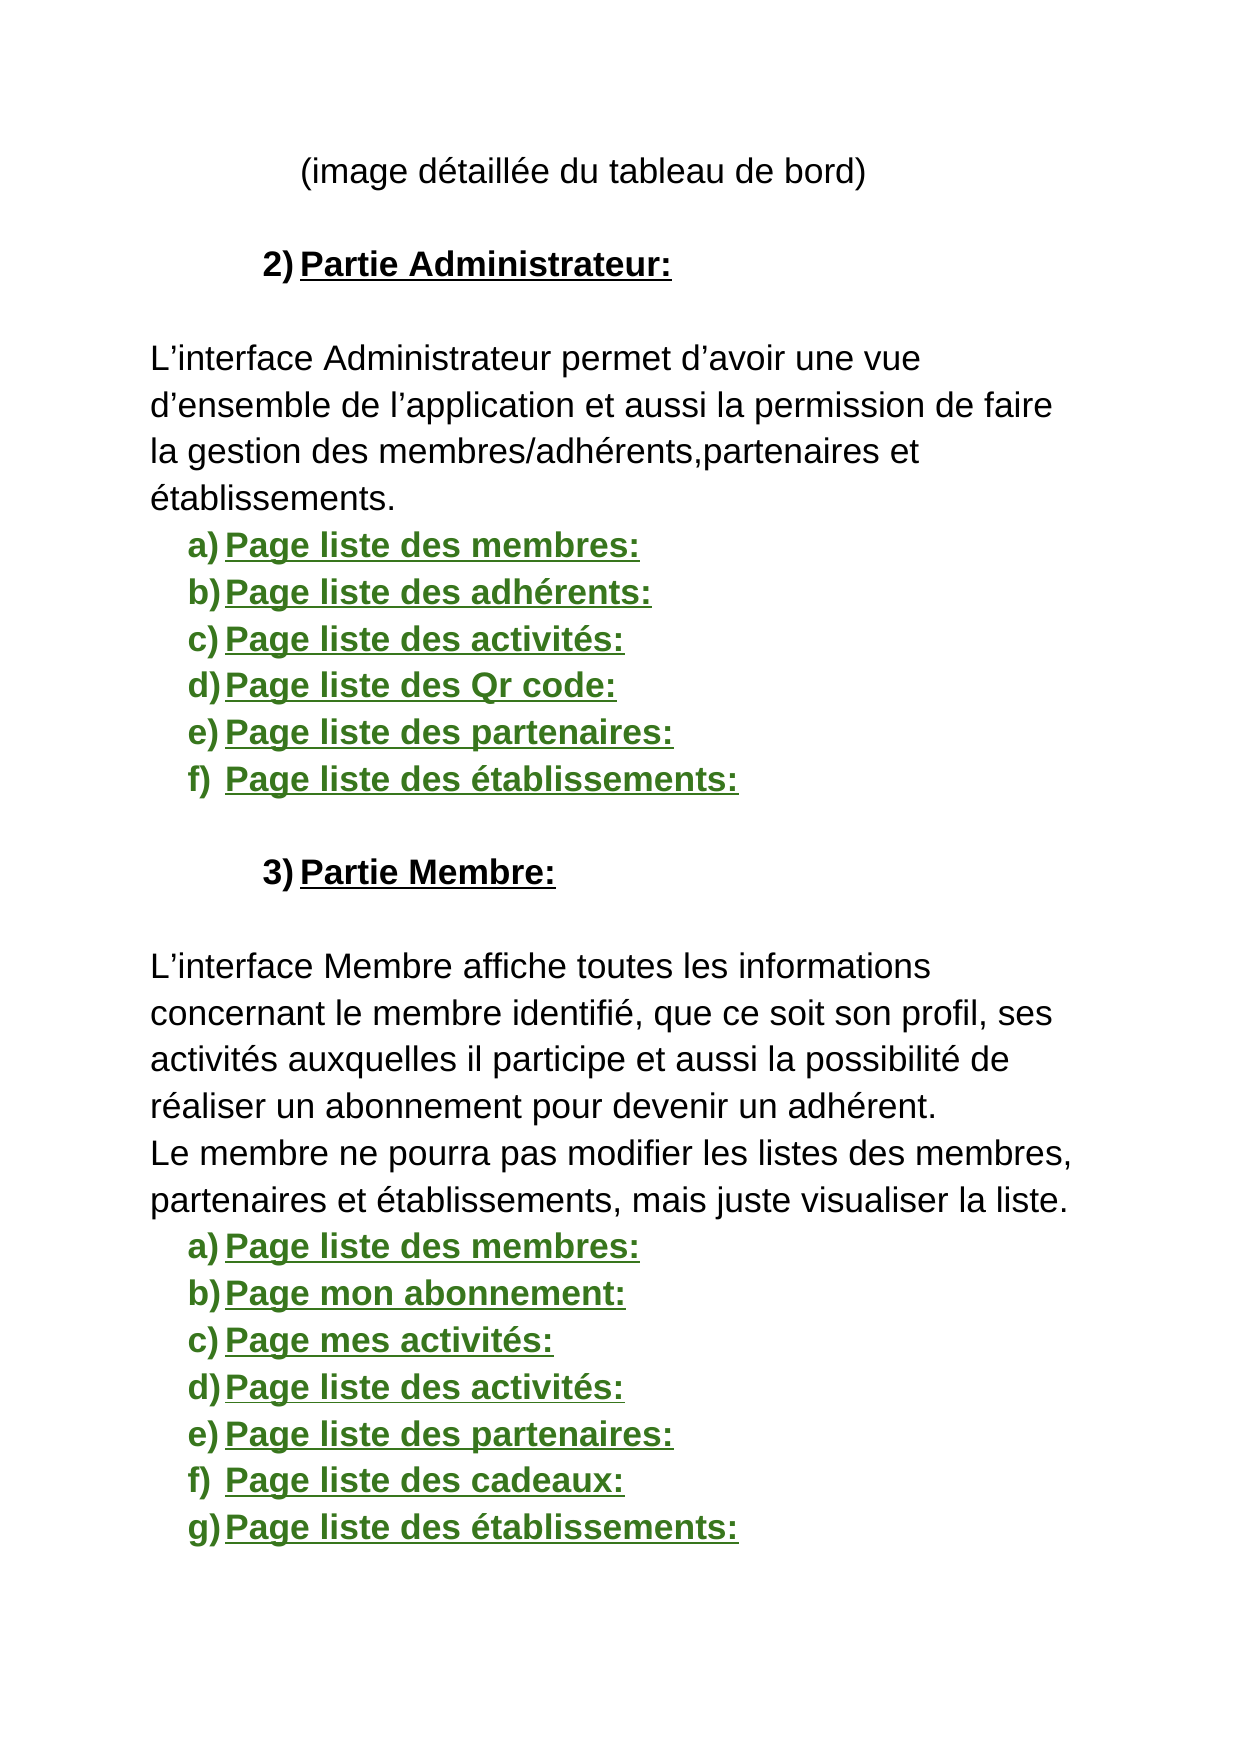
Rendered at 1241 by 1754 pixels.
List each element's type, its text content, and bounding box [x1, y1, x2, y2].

list Page liste des partenaires: [187, 1413, 1090, 1453]
text L’interface Administrateur permet d’avoir une vue d’ensemble de l’application et aussi la permission de faire la gestion des membres/adhérents,partenaires et établissements. [150, 337, 1090, 518]
list Page liste des membres: [187, 1226, 1090, 1266]
list Page liste des cadeaux: [187, 1459, 1090, 1500]
list Page liste des activités: [187, 618, 1090, 658]
list Page liste des activités: [187, 1366, 1090, 1407]
list Page liste des Qr code: [187, 664, 1090, 705]
text (image détaillée du tableau de bord) [150, 150, 1090, 191]
list Partie Administrateur: [262, 243, 1090, 284]
list Partie Membre: [262, 852, 1090, 892]
list Page liste des établissements: [187, 1506, 1090, 1547]
list Page liste des partenaires: [187, 711, 1090, 752]
list Page mon abonnement: [187, 1272, 1090, 1313]
list Page liste des établissements: [187, 758, 1090, 799]
list Page mes activités: [187, 1319, 1090, 1360]
text Le membre ne pourra pas modifier les listes des membres, partenaires et établissements, mais juste visualiser la liste. [150, 1132, 1090, 1220]
list Page liste des membres: [187, 524, 1090, 565]
text L’interface Membre affiche toutes les informations concernant le membre identifié, que ce soit son profil, ses activités auxquelles il participe et aussi la possibilité de réaliser un abonnement pour devenir un adhérent. [150, 945, 1090, 1126]
list Page liste des adhérents: [187, 571, 1090, 612]
